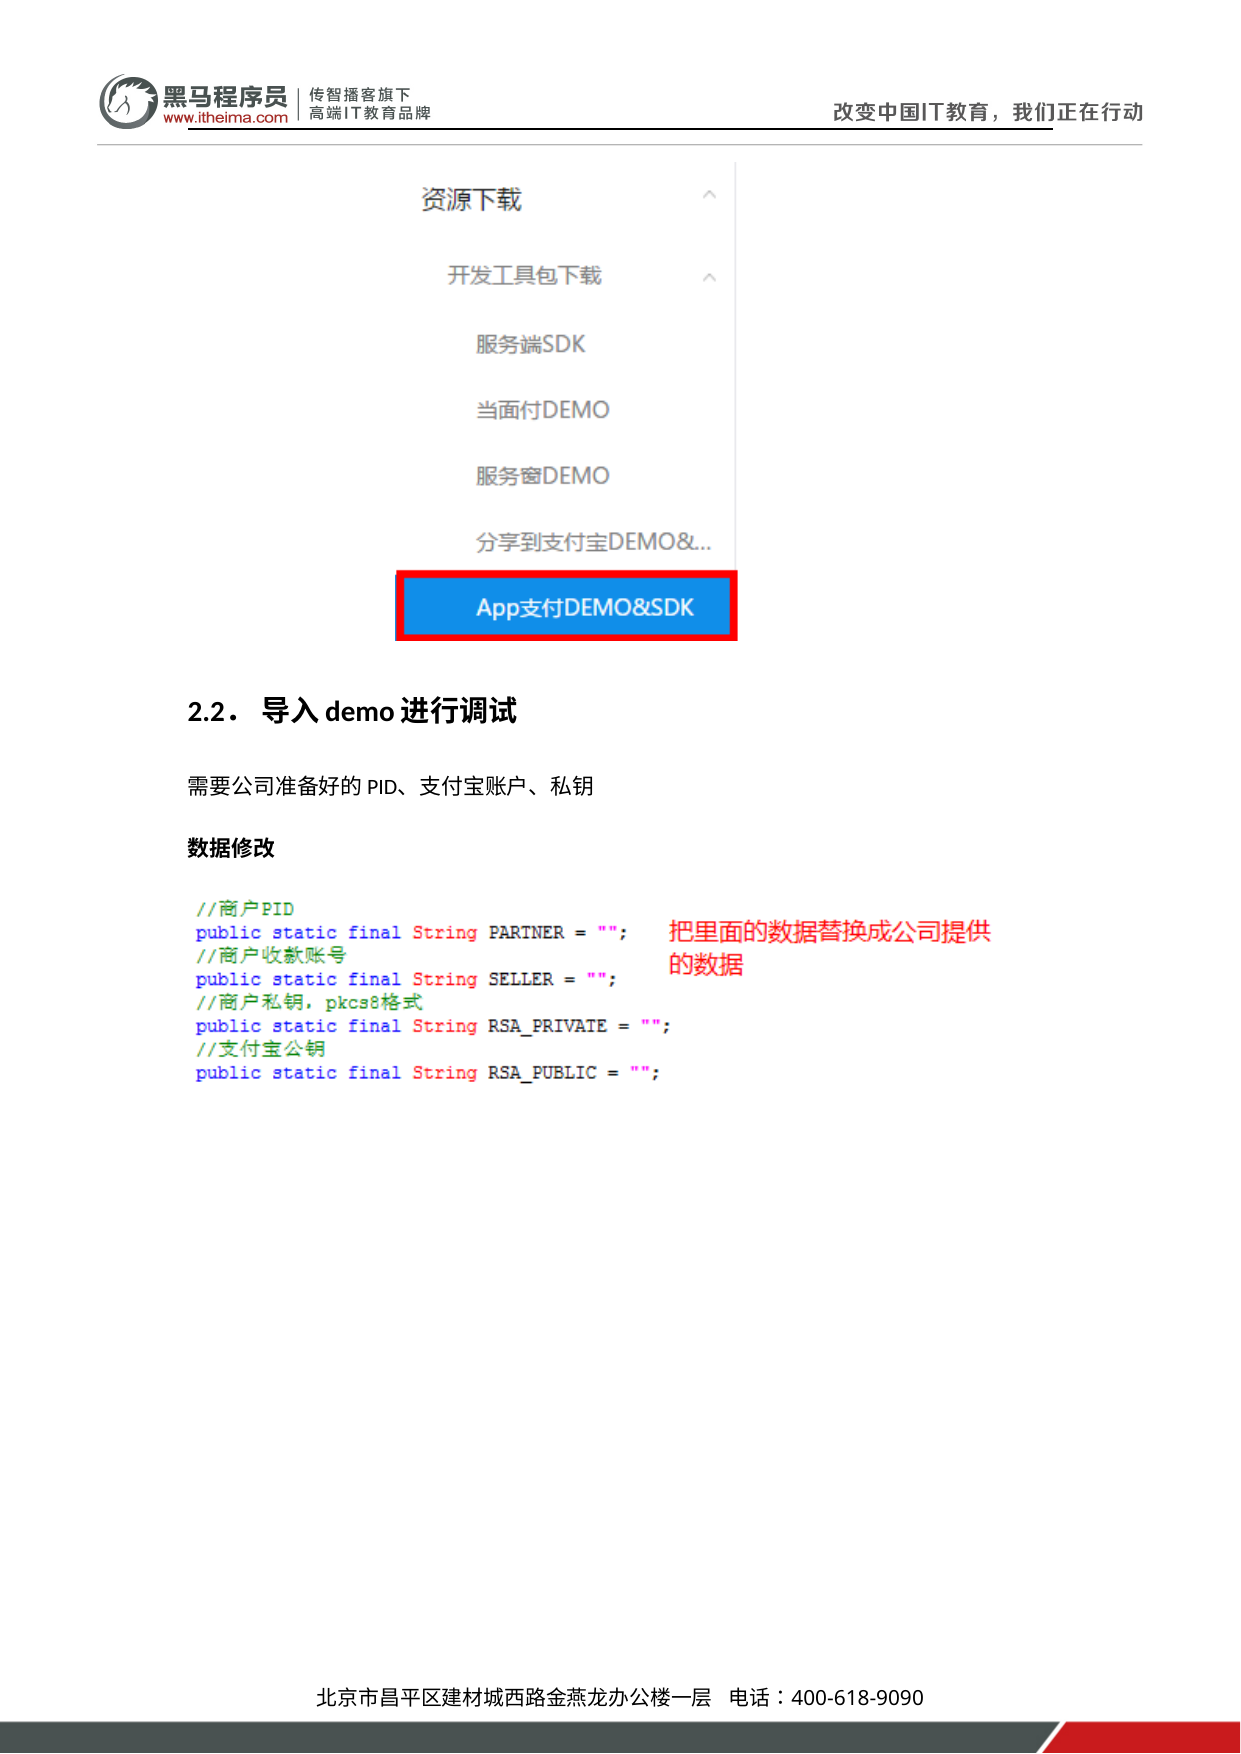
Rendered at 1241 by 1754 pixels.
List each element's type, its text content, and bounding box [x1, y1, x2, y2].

picture [187, 893, 1053, 1096]
picture [395, 162, 845, 641]
subtitle 导入demo进行调试 [187, 677, 1053, 742]
picture [0, 1662, 1241, 1753]
subtitle 数据修改 [187, 830, 1053, 863]
text 需要公司准备好的PID、支付宝账户、私钥 [187, 769, 1053, 801]
picture [0, 3, 1241, 153]
